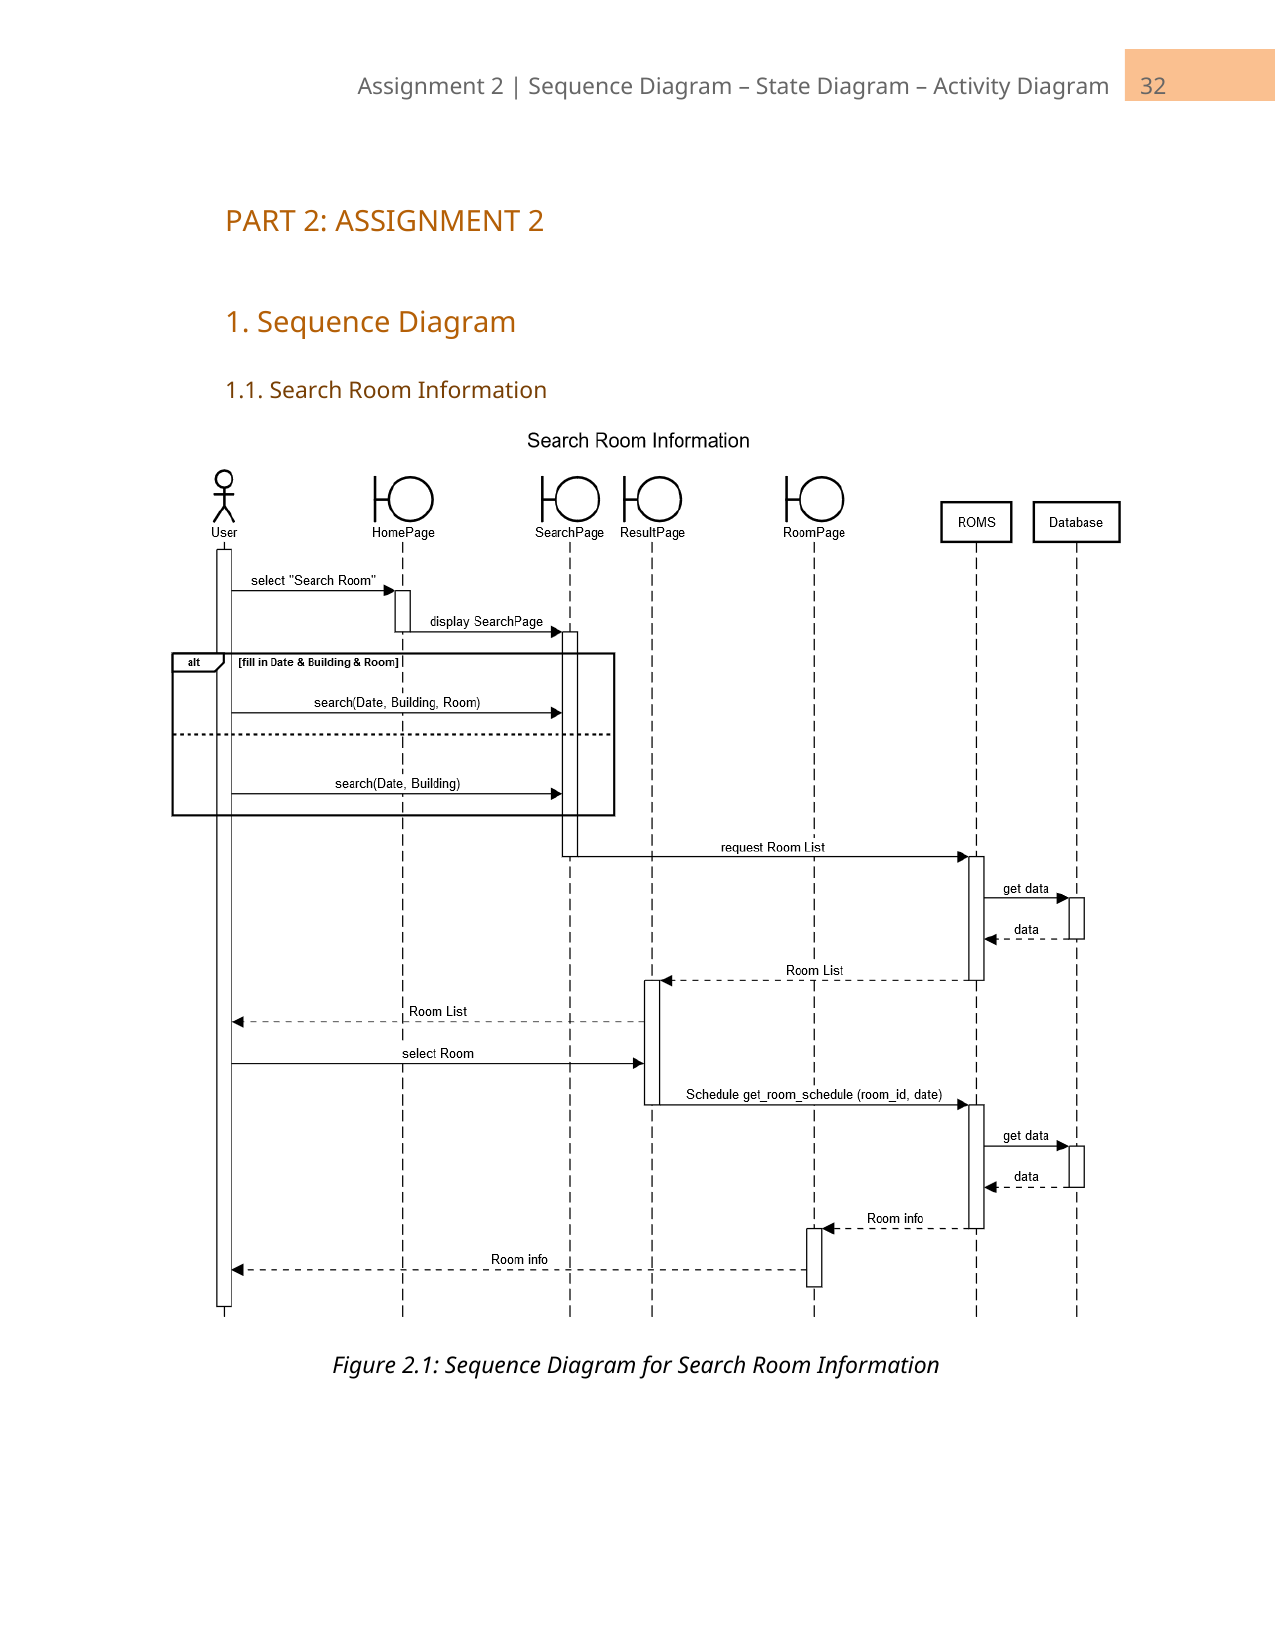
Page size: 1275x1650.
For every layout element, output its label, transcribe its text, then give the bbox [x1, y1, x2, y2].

picture [150, 425, 1126, 1320]
subtitle 1. Sequence Diagram [150, 302, 1125, 341]
subtitle 1.1. Search Room Information [150, 374, 1125, 405]
subtitle PART 2: ASSIGNMENT 2 [150, 200, 1125, 240]
text Figure 2.1: Sequence Diagram for Search Room Information [150, 1349, 1125, 1381]
